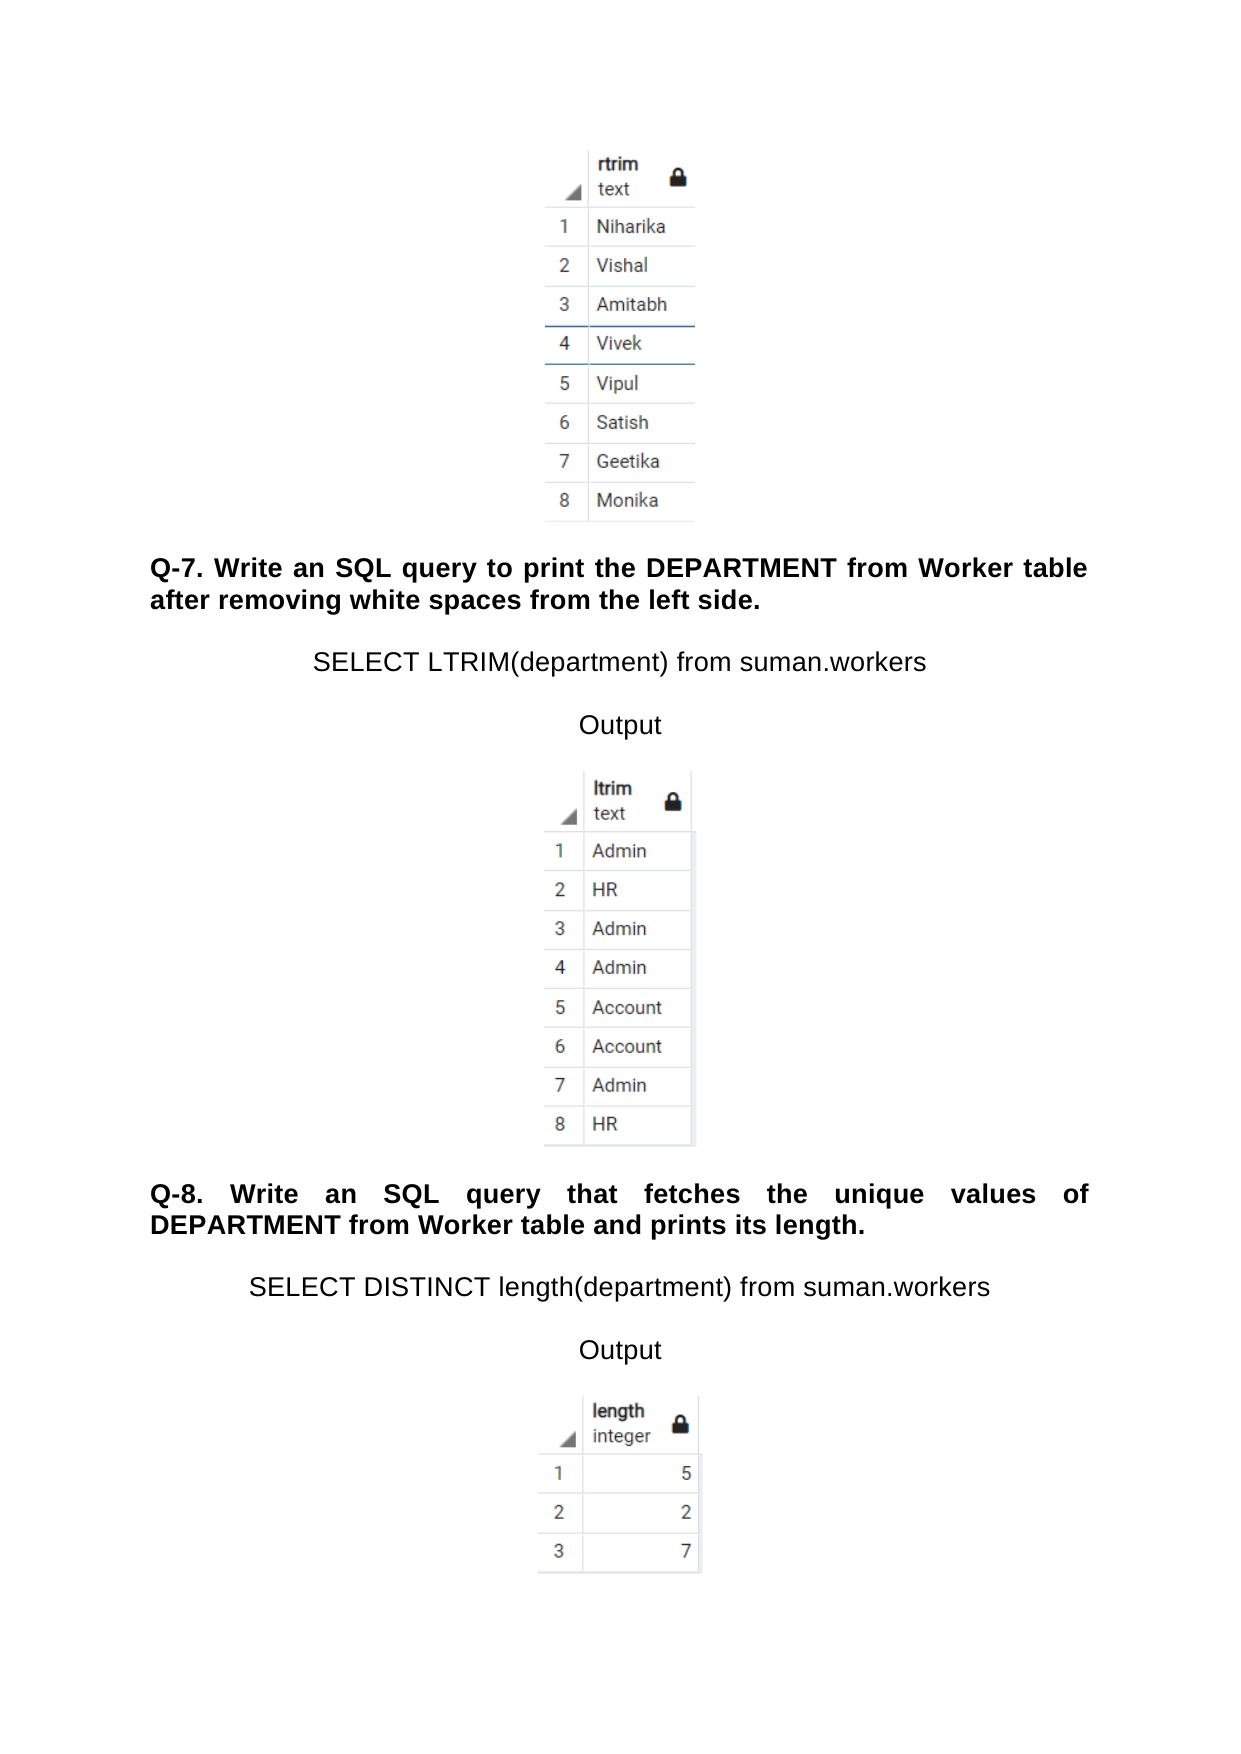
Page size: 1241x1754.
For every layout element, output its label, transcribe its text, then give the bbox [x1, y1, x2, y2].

text Output [150, 1334, 1090, 1365]
picture [545, 150, 695, 522]
text Q-8. Write an SQL query that fetches the unique values of DEPARTMENT from Worker table and prints its length. [150, 1178, 1090, 1240]
text Q-7. Write an SQL query to print the DEPARTMENT from Worker table after removing white spaces from the left side. [150, 552, 1090, 615]
picture [537, 1396, 703, 1574]
picture [543, 771, 697, 1147]
text SELECT LTRIM(department) from suman.workers [150, 646, 1090, 677]
text Output [150, 709, 1090, 740]
text SELECT DISTINCT length(department) from suman.workers [150, 1271, 1090, 1303]
